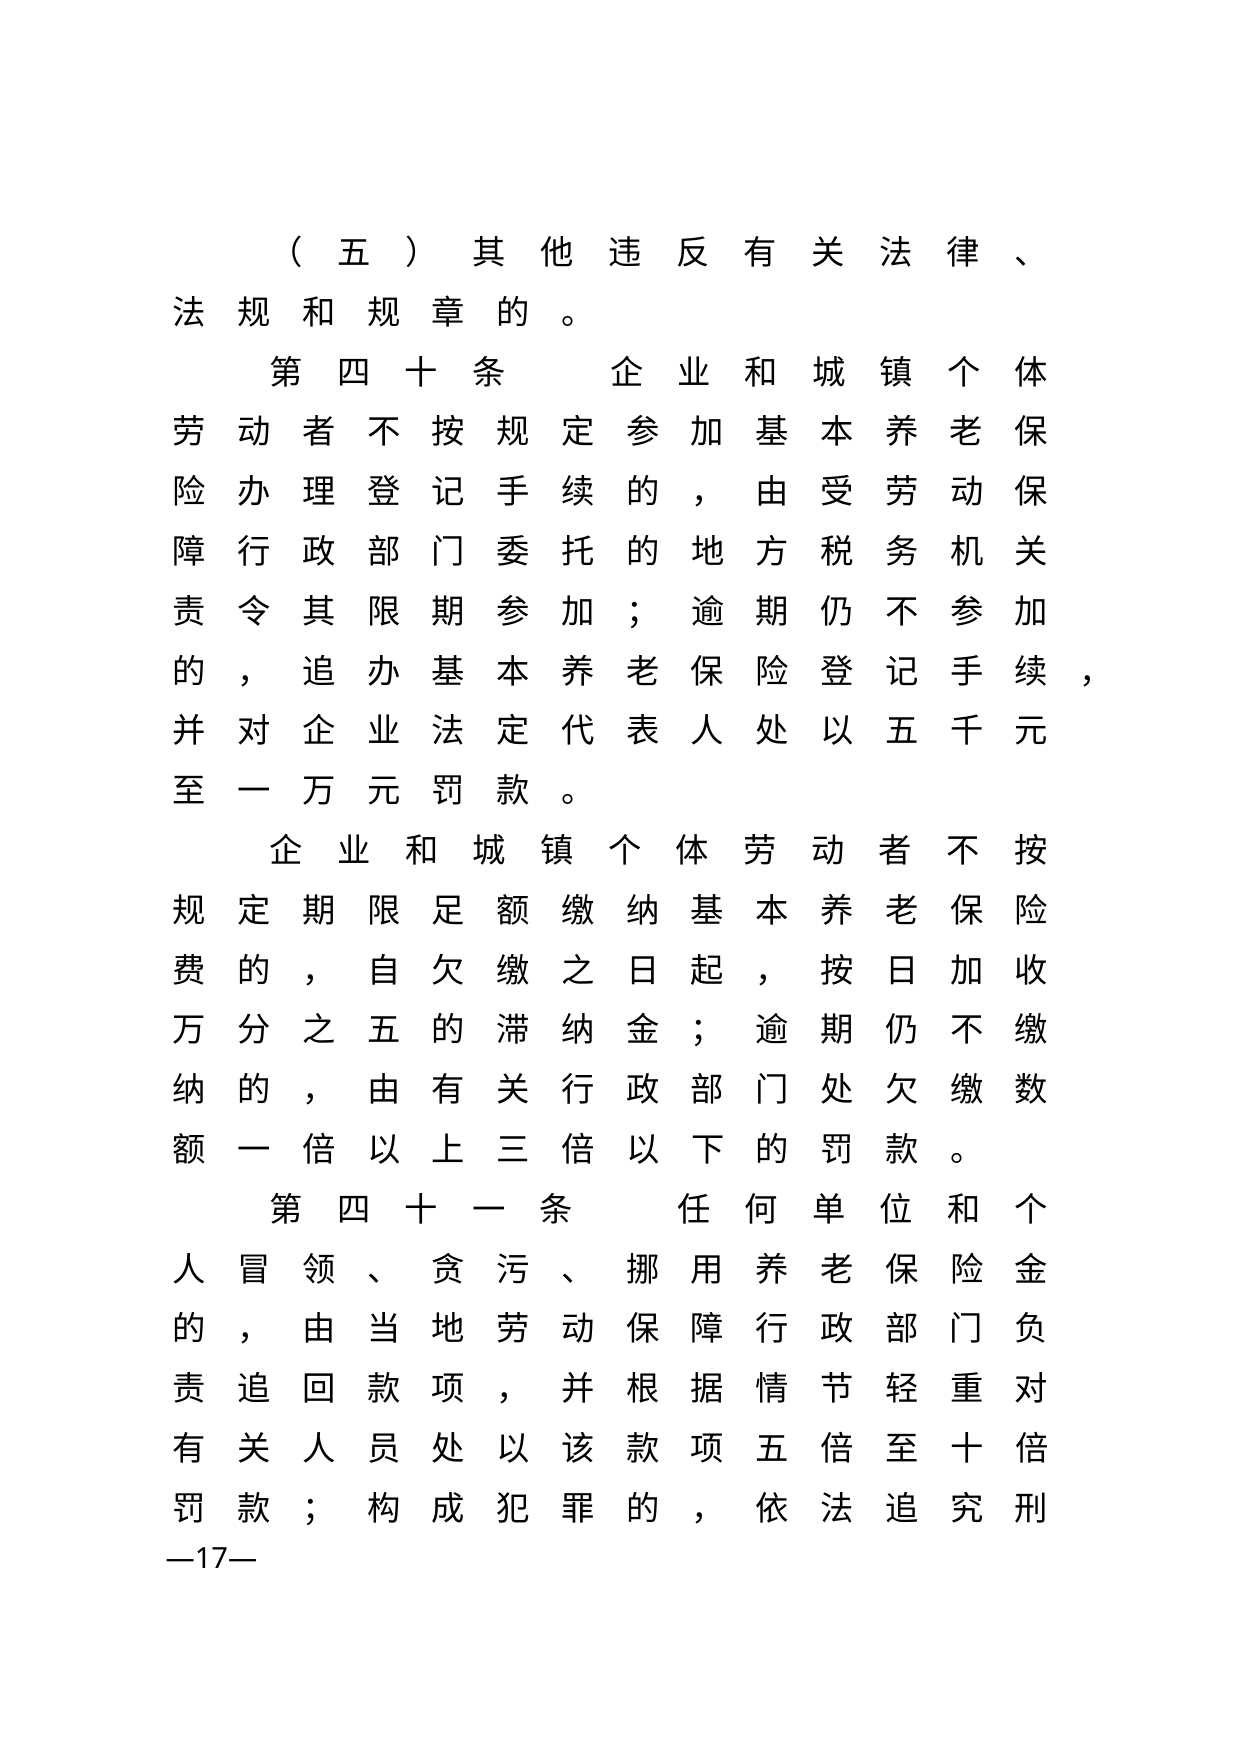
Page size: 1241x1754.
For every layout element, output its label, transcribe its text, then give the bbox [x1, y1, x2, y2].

text 企业和城镇个体劳动者不按规定期限足额缴纳基本养老保险费的，自欠缴之日起，按日加收万分之五的滞纳金；逾期仍不缴纳的，由有关行政部门处欠缴数额一倍以上三倍以下的罚款。 [172, 818, 1079, 1177]
text （五）其他违反有关法律、法规和规章的。 [172, 220, 1079, 340]
text 第四十条 企业和城镇个体劳动者不按规定参加基本养老保险办理登记手续的，由受劳动保障行政部门委托的地方税务机关责令其限期参加；逾期仍不参加的，追办基本养老保险登记手续，并对企业法定代表人处以五千元至一万元罚款。 [172, 340, 1079, 818]
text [172, 1177, 1079, 1536]
